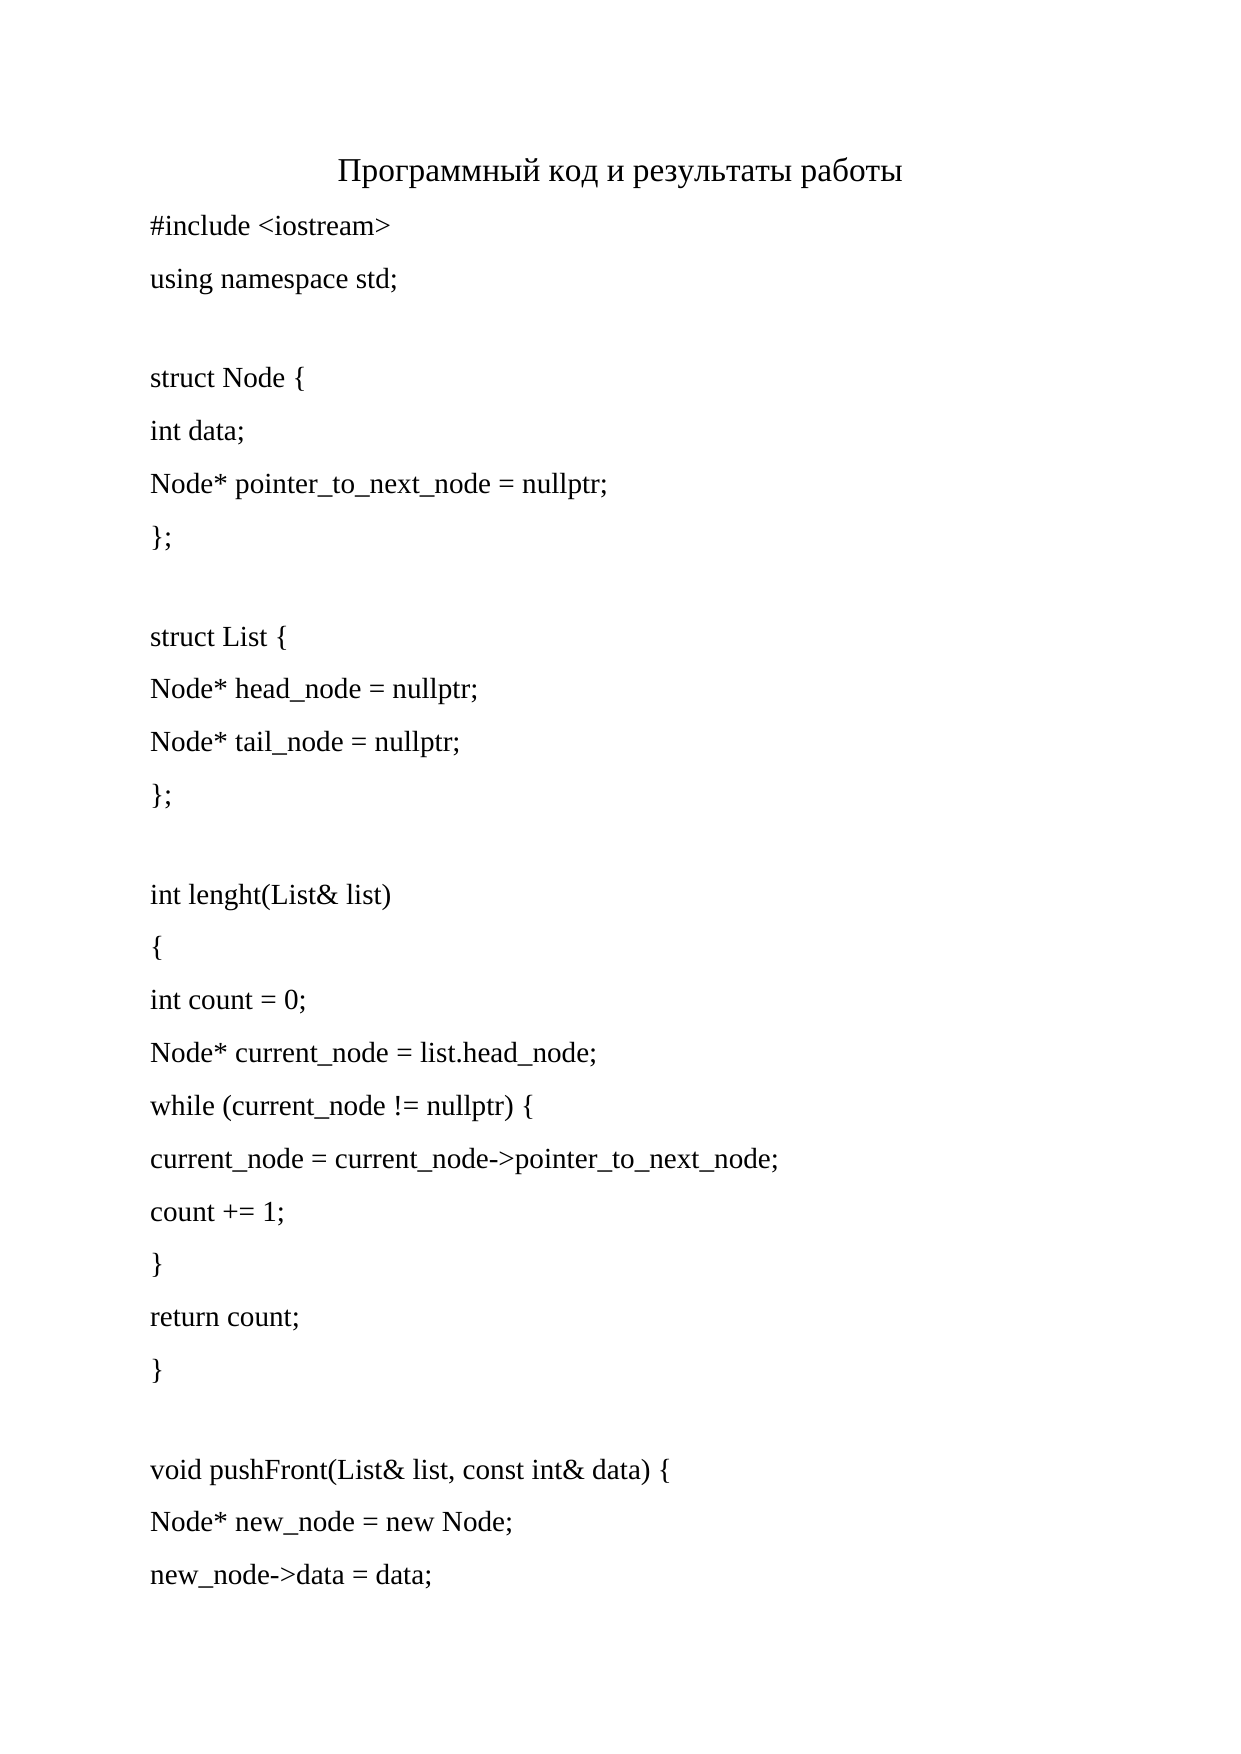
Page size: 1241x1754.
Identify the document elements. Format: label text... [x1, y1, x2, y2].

text Node* pointer_to_next_node = nullptr; [150, 466, 1090, 500]
text #include <iostream> [150, 208, 1090, 242]
text using namespace std; [150, 261, 1090, 294]
text } [150, 1352, 1090, 1386]
text Node* new_node = new Node; [150, 1504, 1090, 1538]
text Node* current_node = list.head_node; [150, 1035, 1090, 1069]
text int data; [150, 413, 1090, 447]
text } [150, 1246, 1090, 1280]
text }; [150, 777, 1090, 811]
text count += 1; [150, 1194, 1090, 1227]
text { [150, 929, 1090, 963]
text Node* tail_node = nullptr; [150, 724, 1090, 758]
text void pushFront(List& list, const int& data) { [150, 1452, 1090, 1485]
text }; [150, 519, 1090, 552]
text return count; [150, 1299, 1090, 1333]
text int count = 0; [150, 982, 1090, 1016]
text struct Node { [150, 361, 1090, 394]
text struct List { [150, 619, 1090, 652]
text new_node->data = data; [150, 1557, 1090, 1591]
text while (current_node != nullptr) { [150, 1088, 1090, 1122]
text current_node = current_node->pointer_to_next_node; [150, 1141, 1090, 1174]
text int lenght(List& list) [150, 877, 1090, 910]
text Node* head_node = nullptr; [150, 671, 1090, 705]
text Программный код и результаты работы [150, 150, 1090, 188]
